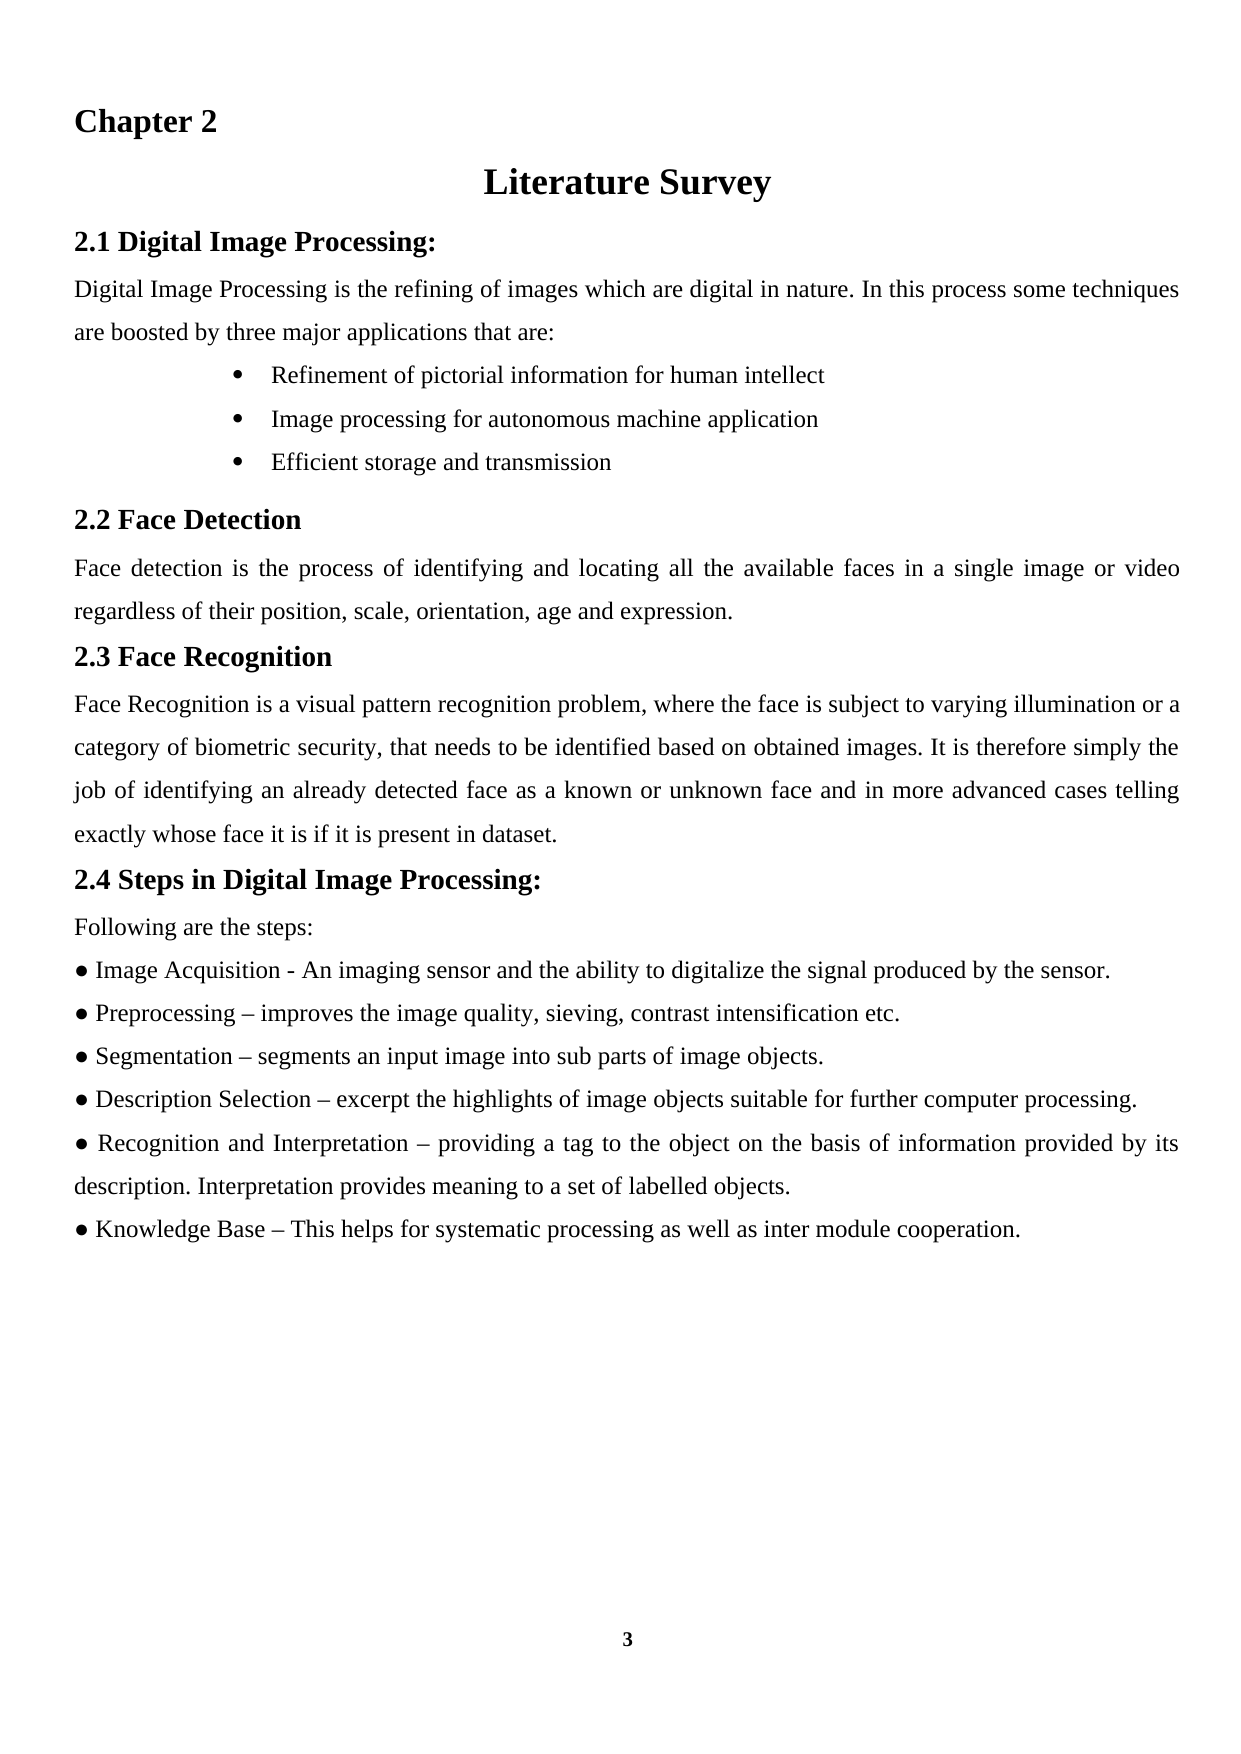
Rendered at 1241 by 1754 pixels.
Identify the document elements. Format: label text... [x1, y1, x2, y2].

text 2.3 Face Recognition [74, 639, 1181, 672]
text Face Recognition is a visual pattern recognition problem, where the face is subject to varying illumination or a category of biometric security, that needs to be identified based on obtained images. It is therefore simply the job of identifying an already detected face as a known or unknown face and in more advanced cases telling exactly whose face it is if it is present in dataset. [74, 689, 1181, 847]
text Face detection is the process of identifying and locating all the available faces in a single image or video regardless of their position, scale, orientation, age and expression. [74, 553, 1181, 624]
text Following are the steps: [74, 912, 1181, 941]
list Refinement of pictorial information for human intellect [233, 361, 1181, 389]
text ● Segmentation – segments an input image into sub parts of image objects. [74, 1041, 1181, 1070]
text 2.2 Face Detection [74, 502, 1181, 536]
text Chapter 2 [74, 102, 1181, 140]
text Literature Survey [74, 159, 1181, 202]
text ● Description Selection – excerpt the highlights of image objects suitable for further computer processing. [74, 1084, 1181, 1113]
text ● Knowledge Base – This helps for systematic processing as well as inter module cooperation. [74, 1214, 1181, 1243]
text ● Recognition and Interpretation – providing a tag to the object on the basis of information provided by its description. Interpretation provides meaning to a set of labelled objects. [74, 1128, 1181, 1199]
text ● Image Acquisition - An imaging sensor and the ability to digitalize the signal produced by the sensor. [74, 955, 1181, 984]
text 2.1 Digital Image Processing: [74, 224, 1181, 257]
list Image processing for autonomous machine application [233, 404, 1181, 432]
text 2.4 Steps in Digital Image Processing: [74, 862, 1181, 895]
list Efficient storage and transmission [233, 447, 1181, 476]
text ● Preprocessing – improves the image quality, sieving, contrast intensification etc. [74, 998, 1181, 1027]
text Digital Image Processing is the refining of images which are digital in nature. In this process some techniques are boosted by three major applications that are: [74, 274, 1181, 346]
